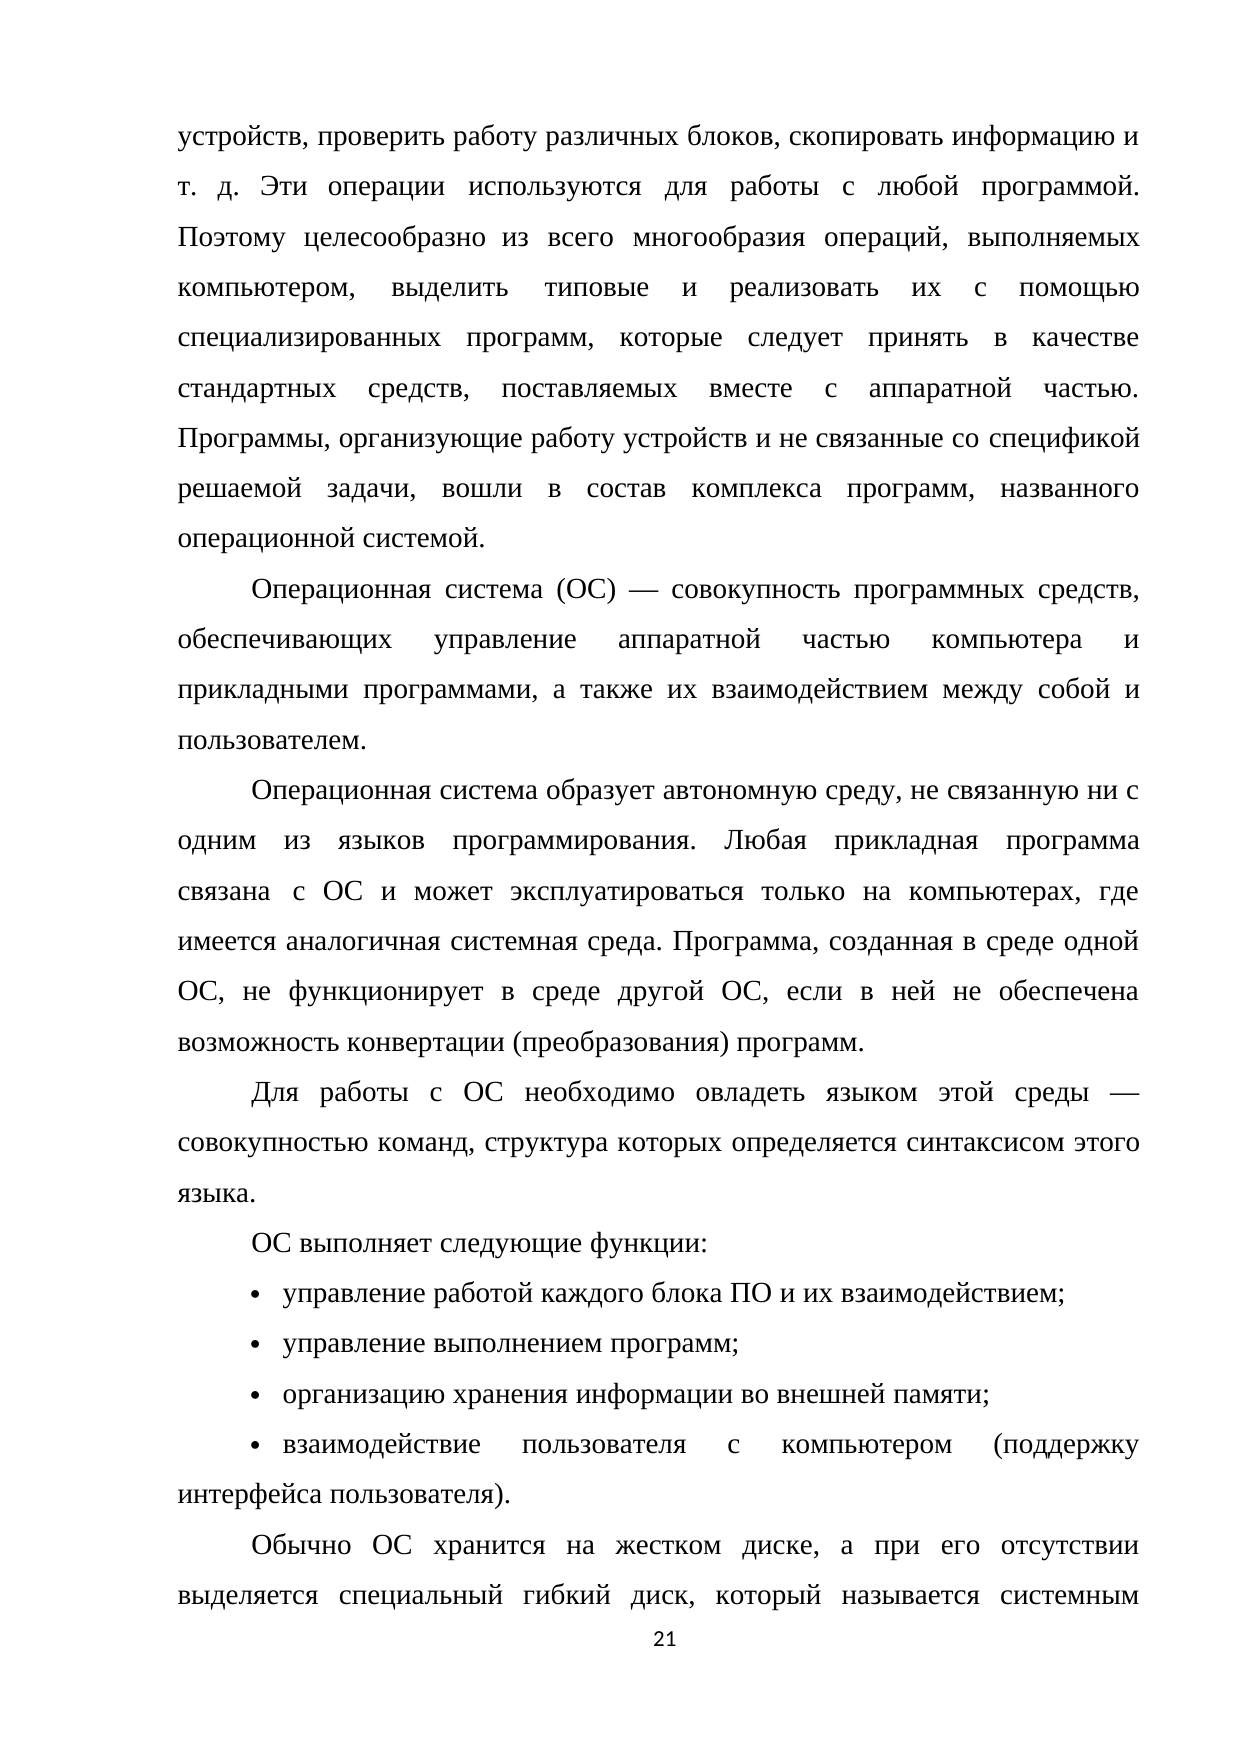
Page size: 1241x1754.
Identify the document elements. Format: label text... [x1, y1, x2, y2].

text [177, 1527, 1140, 1611]
list управление выполнением программ; [177, 1326, 1152, 1359]
text Операционная система (ОС) — совокупность программных средств, обеспечивающих управление аппаратной частью компьютера и прикладными программами, а также их взаимодействием между собой и пользователем. [177, 571, 1140, 755]
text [177, 118, 1140, 554]
text Операционная система образует автономную среду, не связанную ни с одним из языков программирования. Любая прикладная программа связана с ОС и может эксплуатироваться только на компьютерах, где имеется аналогичная системная среда. Программа, созданная в среде одной ОС, не функционирует в среде другой ОС, если в ней не обеспечена возможность конвертации (преобразования) программ. [177, 772, 1140, 1057]
list взаимодействие пользователя с компьютером (поддержку интерфейса пользователя). [177, 1426, 1140, 1510]
list организацию хранения информации во внешней памяти; [177, 1376, 1152, 1409]
text Для работы с ОС необходимо овладеть языком этой среды — совокупностью команд, структура которых определяется синтаксисом этого языка. [177, 1074, 1140, 1208]
list управление работой каждого блока ПО и их взаимодействием; [177, 1275, 1152, 1309]
text ОС выполняет следующие функции: [177, 1225, 1152, 1258]
